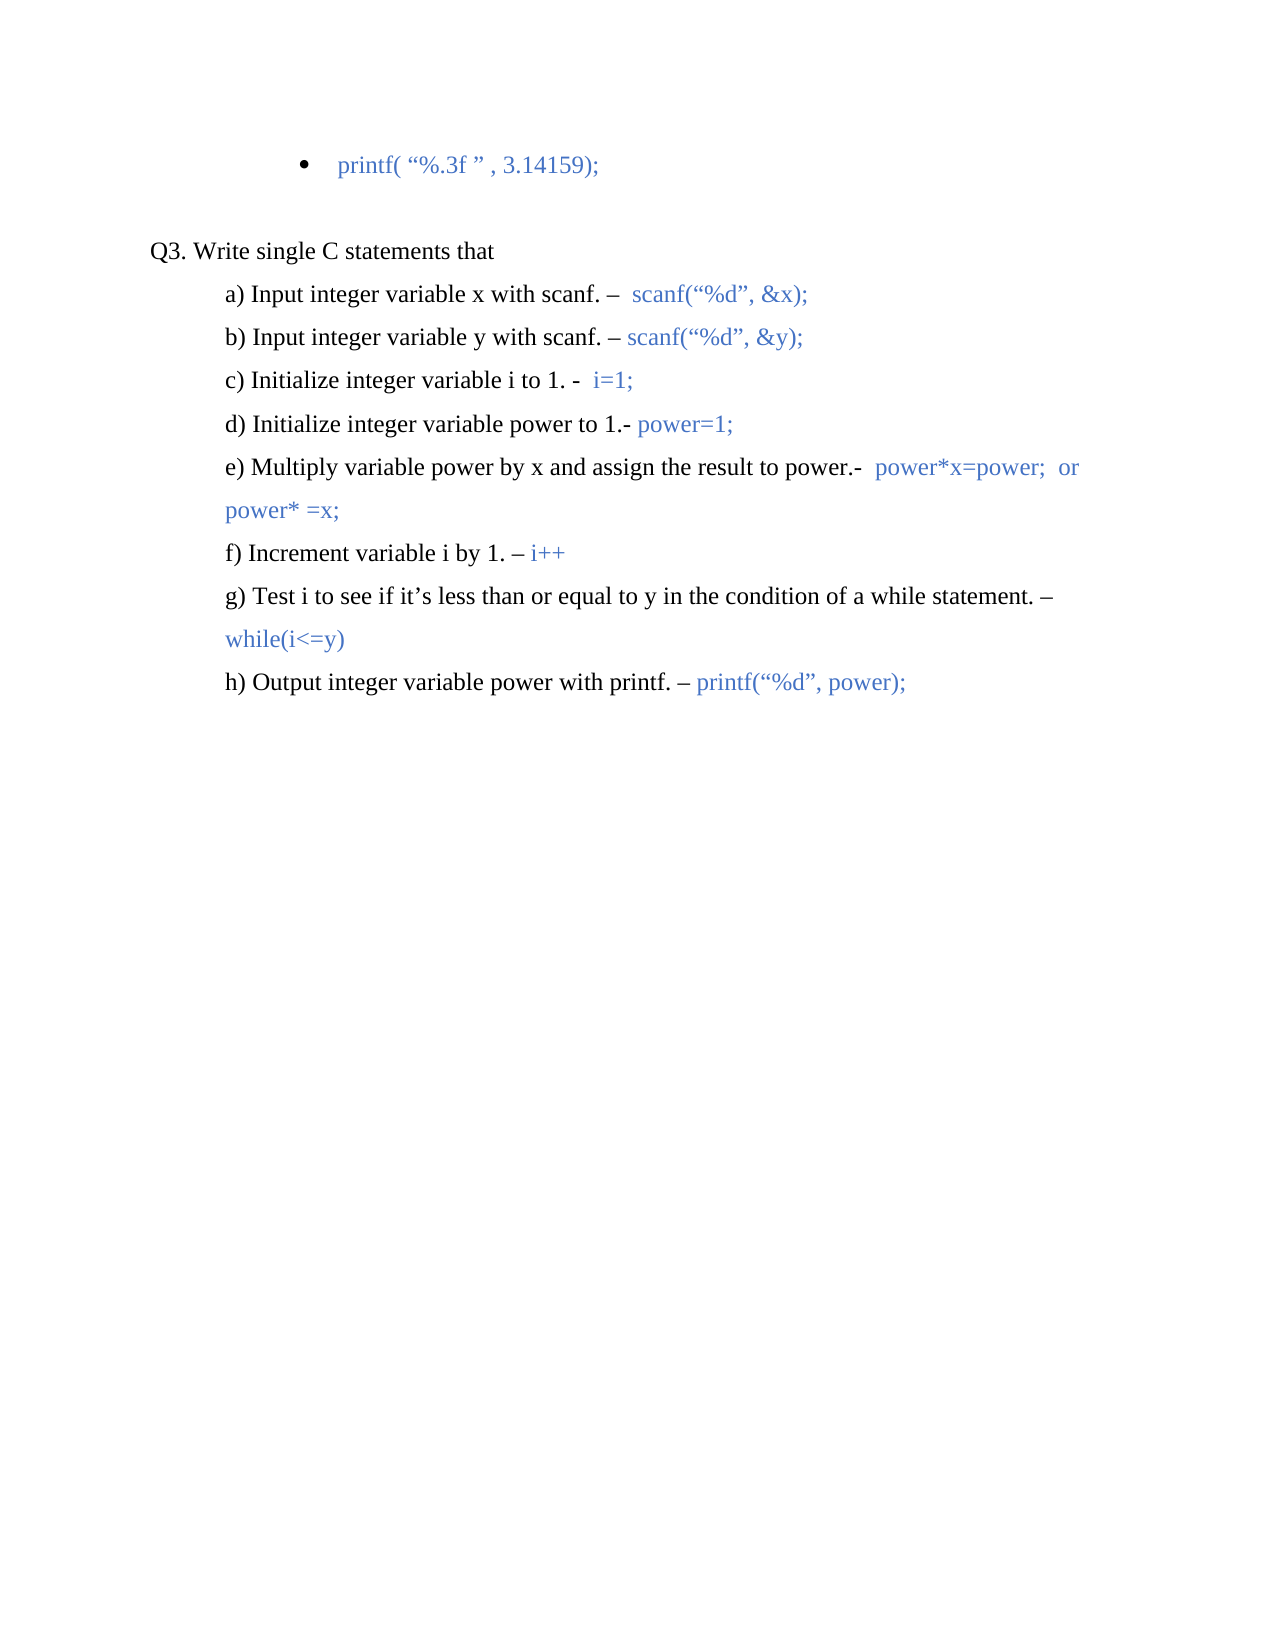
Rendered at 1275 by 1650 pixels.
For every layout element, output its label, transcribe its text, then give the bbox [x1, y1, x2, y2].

text c) Initialize integer variable i to 1. - i=1; [225, 366, 1125, 394]
text e) Multiply variable power by x and assign the result to power.- power*x=power; or power* =x; [225, 452, 1125, 524]
text a) Input integer variable x with scanf. – scanf(“%d”, &x); [225, 279, 1125, 308]
text h) Output integer variable power with printf. – printf(“%d”, power); [225, 667, 1125, 696]
text b) Input integer variable y with scanf. – scanf(“%d”, &y); [225, 322, 1125, 351]
list printf( “%.3f ” , 3.14159); [300, 150, 1125, 179]
text d) Initialize integer variable power to 1.- power=1; [225, 409, 1125, 437]
text f) Increment variable i by 1. – i++ [225, 538, 1125, 567]
text g) Test i to see if it’s less than or equal to y in the condition of a while statement. – while(i<=y) [225, 581, 1125, 653]
text Q3. Write single C statements that [150, 236, 1125, 265]
